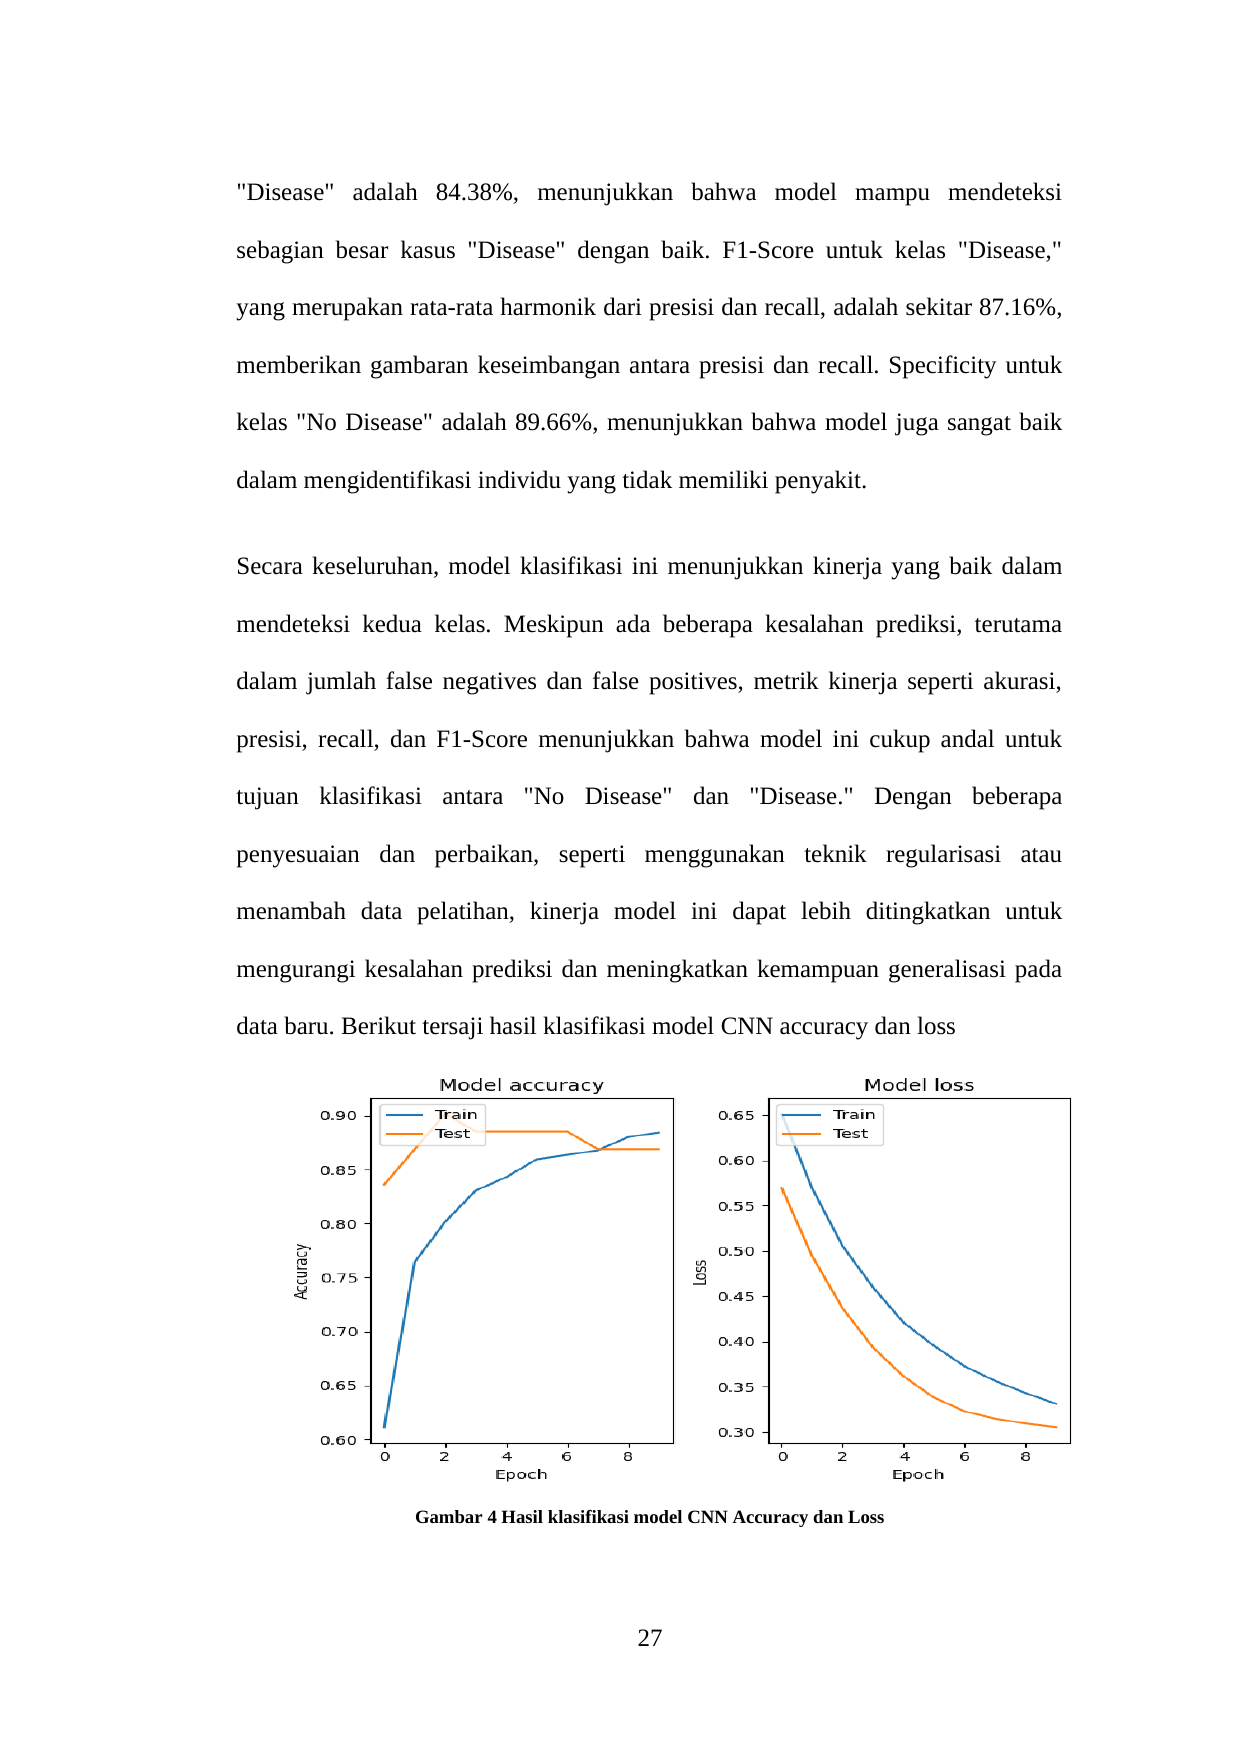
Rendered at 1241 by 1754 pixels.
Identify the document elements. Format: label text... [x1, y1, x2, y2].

text Gambar 4 Hasil klasifikasi model CNN Accuracy dan Loss [236, 1506, 1063, 1527]
picture [240, 1066, 1111, 1499]
text Secara keseluruhan, model klasifikasi ini menunjukkan kinerja yang baik dalam mendeteksi kedua kelas. Meskipun ada beberapa kesalahan prediksi, terutama dalam jumlah false negatives dan false positives, metrik kinerja seperti akurasi, presisi, recall, dan F1-Score menunjukkan bahwa model ini cukup andal untuk tujuan klasifikasi antara "No Disease" dan "Disease." Dengan beberapa penyesuaian dan perbaikan, seperti menggunakan teknik regularisasi atau menambah data pelatihan, kinerja model ini dapat lebih ditingkatkan untuk mengurangi kesalahan prediksi dan meningkatkan kemampuan generalisasi pada data baru. Berikut tersaji hasil klasifikasi model CNN accuracy dan loss [236, 551, 1063, 1040]
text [236, 177, 1063, 493]
